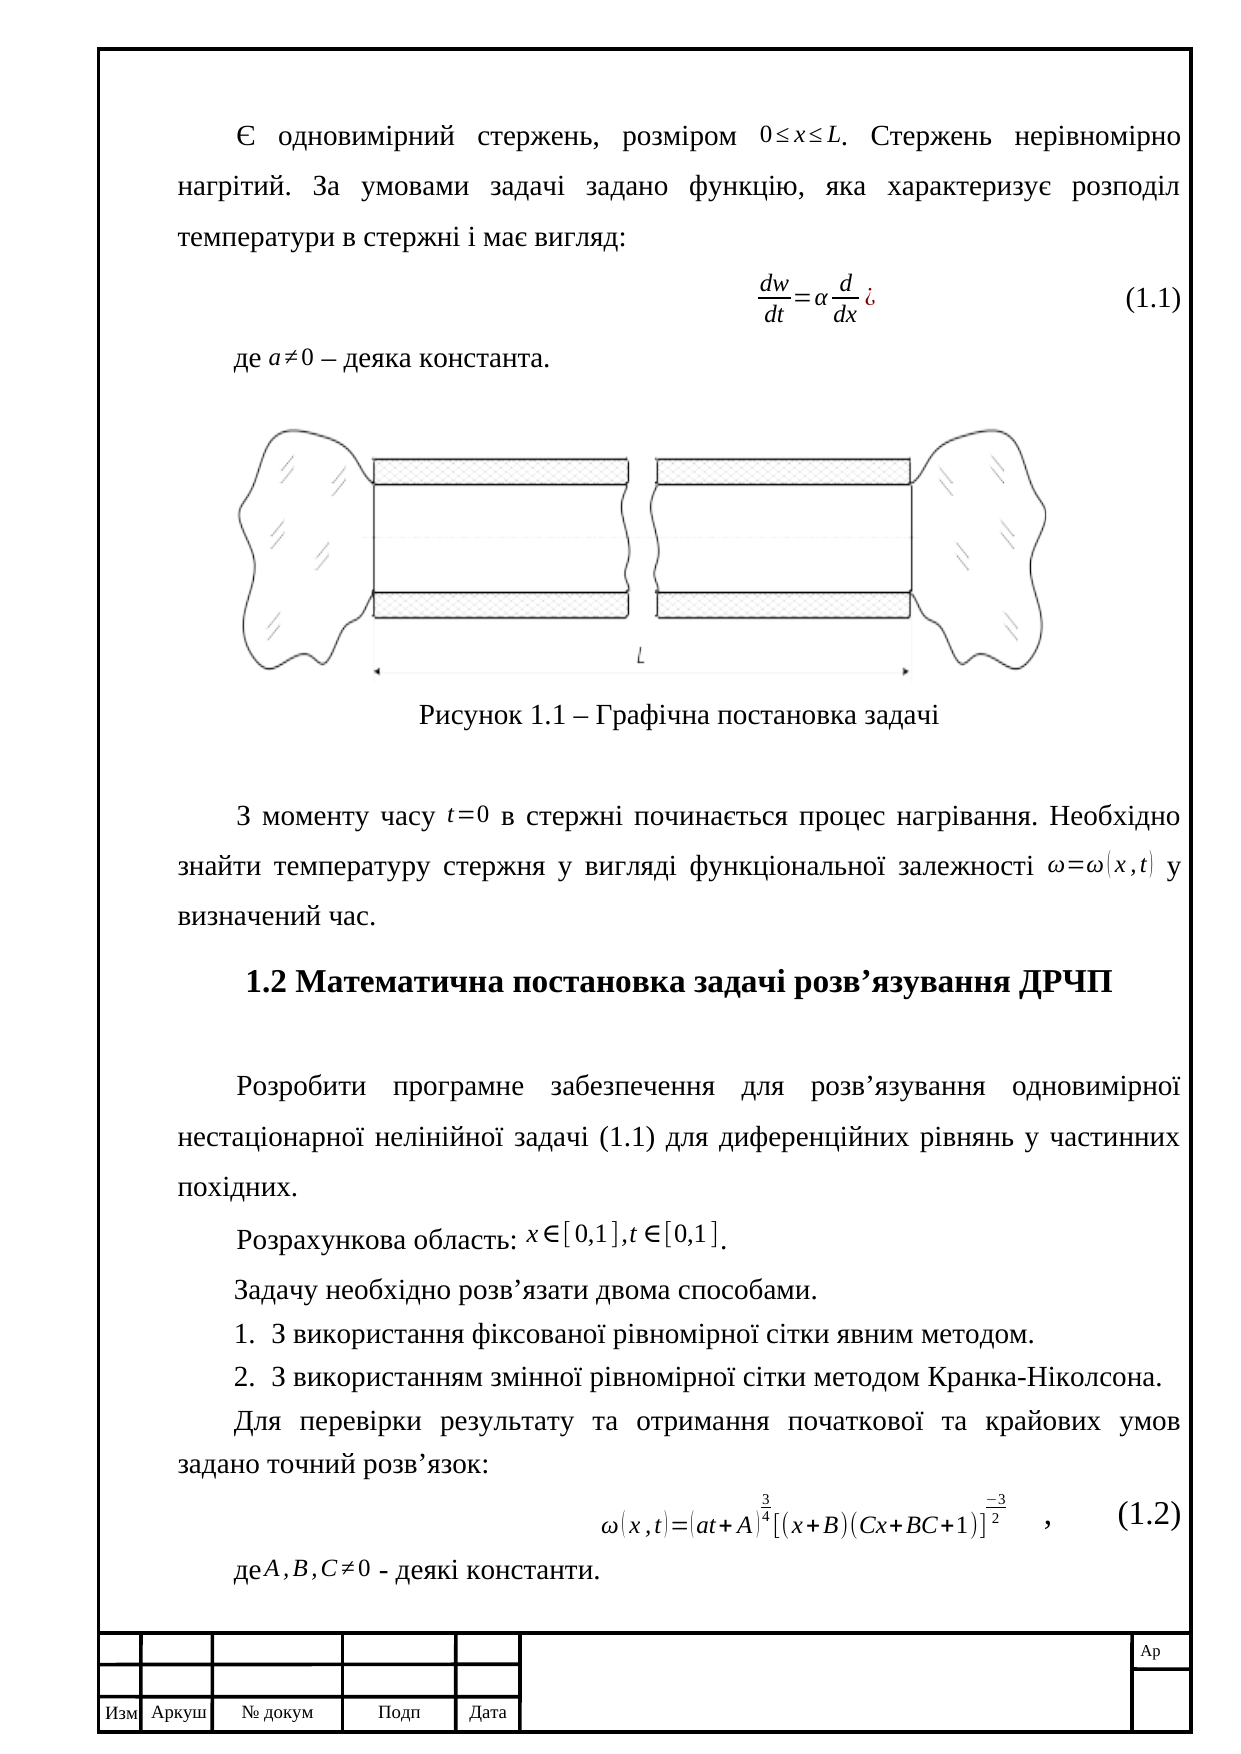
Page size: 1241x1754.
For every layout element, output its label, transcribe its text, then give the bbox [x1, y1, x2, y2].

text де - деякі константи. [177, 1552, 1181, 1585]
text де – деяка константа. [177, 341, 1181, 374]
text (1.1) [177, 269, 1181, 328]
list З використанням змінної рівномірної сітки методом Кранка-Ніколсона. [233, 1359, 1181, 1393]
text Розрахункова область: . [177, 1219, 1181, 1256]
text , (1.2) [251, 1490, 1181, 1540]
text 1.2 Математична постановка задачі розв’язування ДРЧП [177, 961, 1181, 999]
text Для перевірки результату та отримання початкової та крайових умов задано точний розв’язок: [177, 1403, 1181, 1480]
list З використання фіксованої рівномірної сітки явним методом. [233, 1316, 1181, 1349]
text Задачу необхідно розв’язати двома способами. [177, 1272, 1181, 1306]
text Розробити програмне забезпечення для розв’язування одновимірної нестаціонарної нелінійної задачі (1.1) для диференційних рівнянь у частинних похідних. [177, 1068, 1181, 1203]
text Є одновимірний стержень, розміром . Стержень нерівномірно нагрітий. За умовами задачі задано функцію, яка характеризує розподіл температури в стержні і має вигляд: [177, 118, 1181, 252]
text Рисунок 1.1 – Графічна постановка задачі [177, 697, 1181, 731]
text З моменту часу в стержні починається процес нагрівання. Необхідно знайти температуру стержня у вигляді функціональної залежності у визначений час. [177, 798, 1181, 932]
